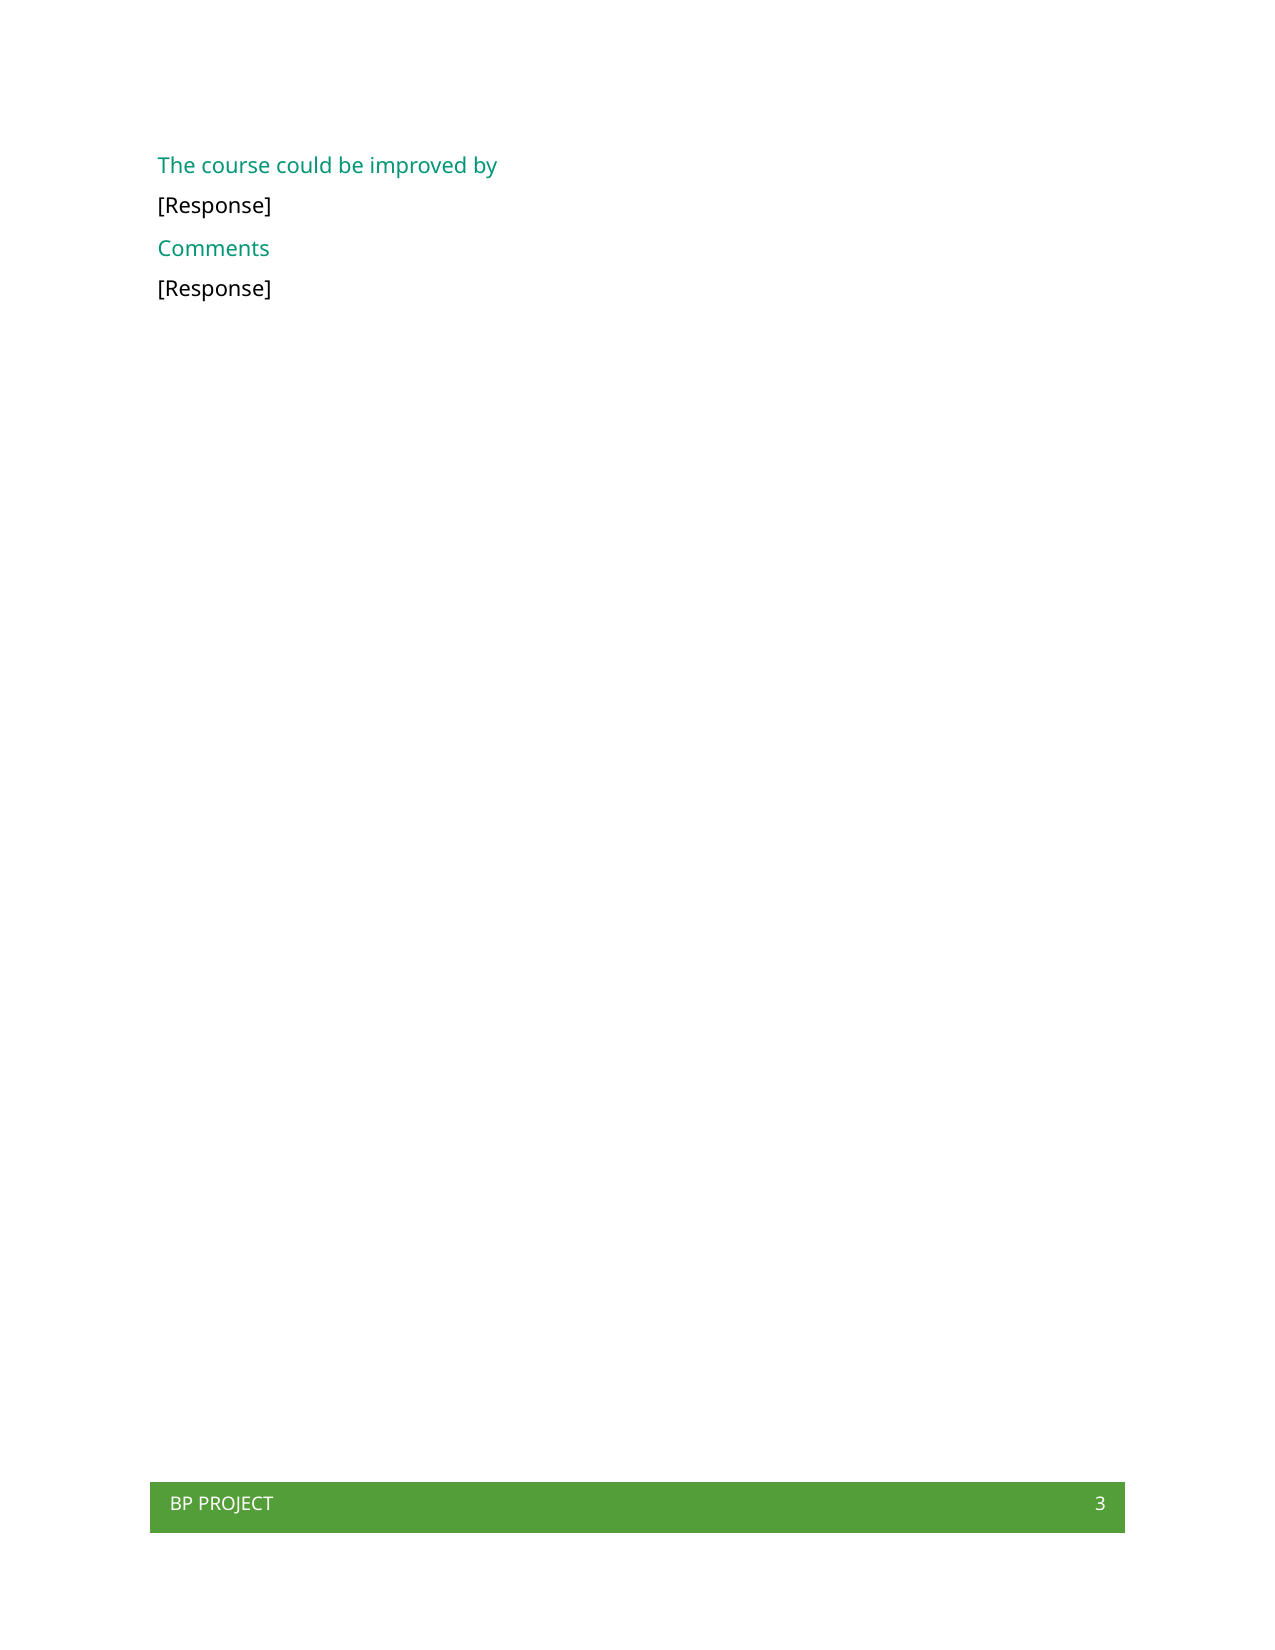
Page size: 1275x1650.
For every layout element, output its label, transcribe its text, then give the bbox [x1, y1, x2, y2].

subtitle Comments [157, 232, 1125, 262]
subtitle The course could be improved by [157, 150, 1125, 180]
